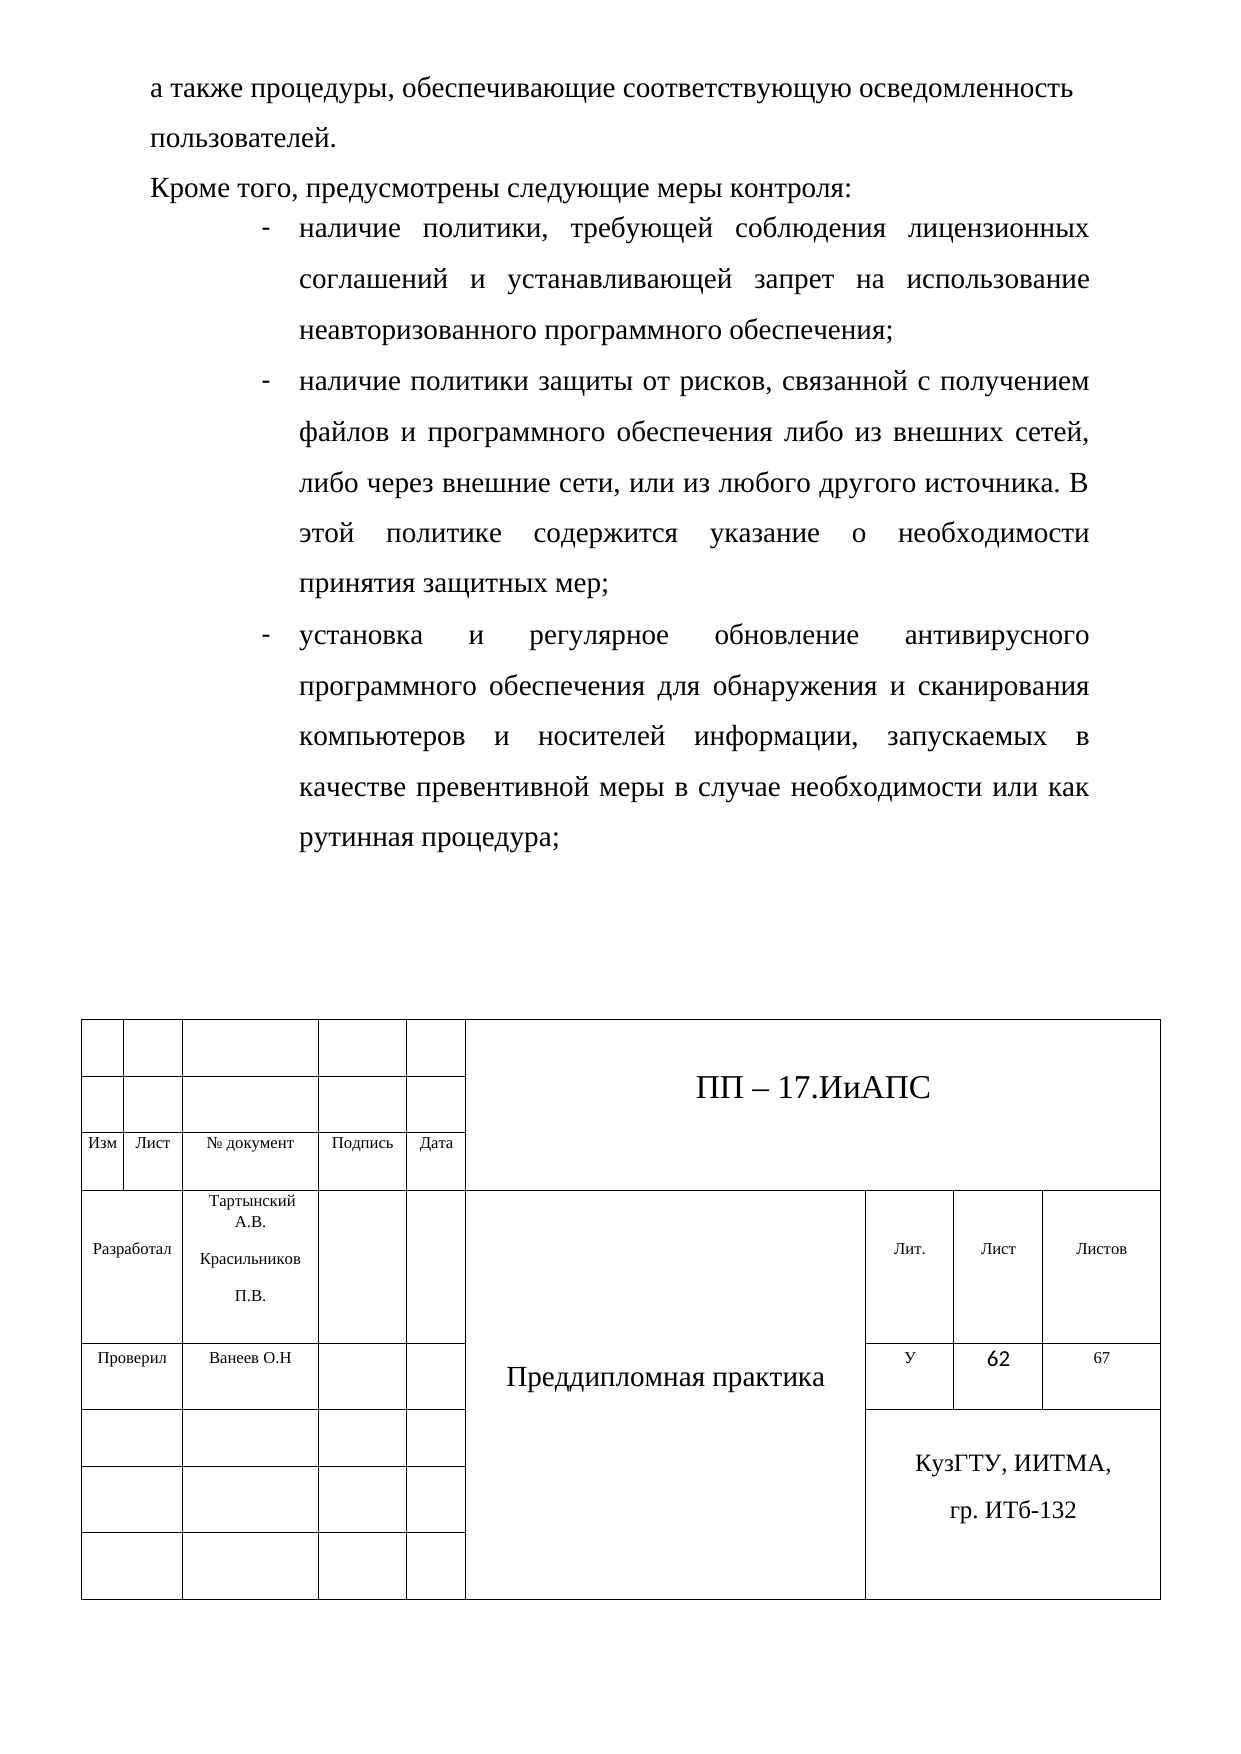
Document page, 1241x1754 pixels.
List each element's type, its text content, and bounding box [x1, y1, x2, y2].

text Кроме того, предусмотрены следующие меры контроля: [150, 171, 1090, 204]
text Для предотвращения этого, на рабочих станциях пользователей и сервере в обязательном порядке установлено программное обеспечение средств защиты от воздействия вредоносного кода с целью обнаружения и предотвращения проникновения вредоносного программного обеспечения, а также процедуры, обеспечивающие соответствующую осведомленность пользователей. [150, 70, 1090, 154]
list наличие политики, требующей соблюдения лицензионных соглашений и устанавливающей запрет на использование неавторизованного программного обеспечения; [261, 209, 1090, 345]
list наличие политики защиты от рисков, связанной с получением файлов и программного обеспечения либо из внешних сетей, либо через внешние сети, или из любого другого источника. В этой политике содержится указание о необходимости принятия защитных мер; [261, 362, 1090, 599]
list установка и регулярное обновление антивирусного программного обеспечения для обнаружения и сканирования компьютеров и носителей информации, запускаемых в качестве превентивной меры в случае необходимости или как рутинная процедура; [261, 616, 1090, 853]
